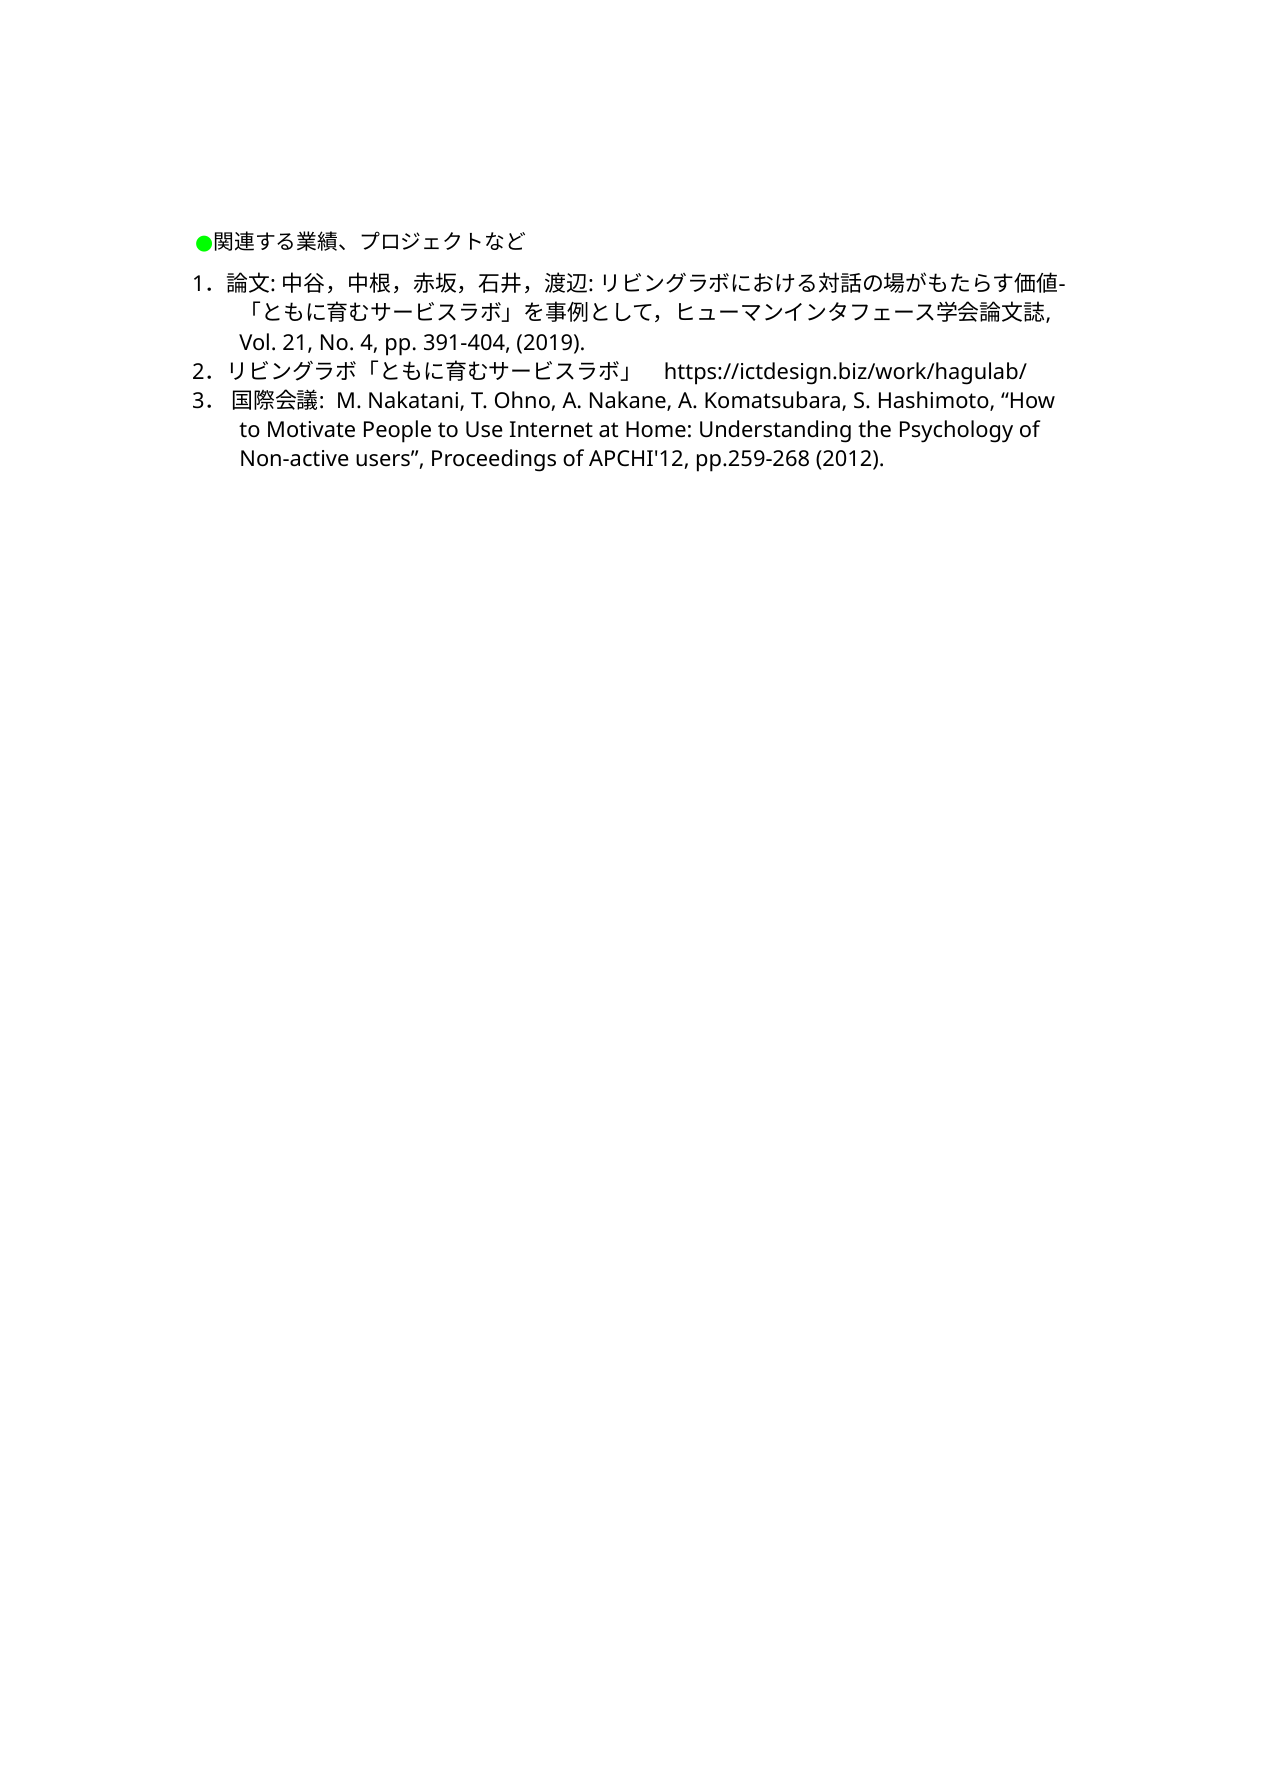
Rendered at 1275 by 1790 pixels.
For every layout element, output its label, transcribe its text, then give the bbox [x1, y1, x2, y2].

text 2．リビングラボ「ともに育むサービスラボ」 https://ictdesign.biz/work/hagulab/ [192, 356, 1080, 385]
text ●関連する業績、プロジェクトなど [195, 224, 1080, 256]
text 1．論文: 中谷，中根，赤坂，石井，渡辺: リビングラボにおける対話の場がもたらす価値-「ともに育むサービスラボ」を事例として，ヒューマンインタフェース学会論文誌, Vol. 21, No. 4, pp. 391-404, (2019). [192, 268, 1080, 356]
text 3． 国際会議: M. Nakatani, T. Ohno, A. Nakane, A. Komatsubara, S. Hashimoto, “How to Motivate People to Use Internet at Home: Understanding the Psychology of Non-active users”, Proceedings of APCHI'12, pp.259-268 (2012). [192, 385, 1080, 472]
